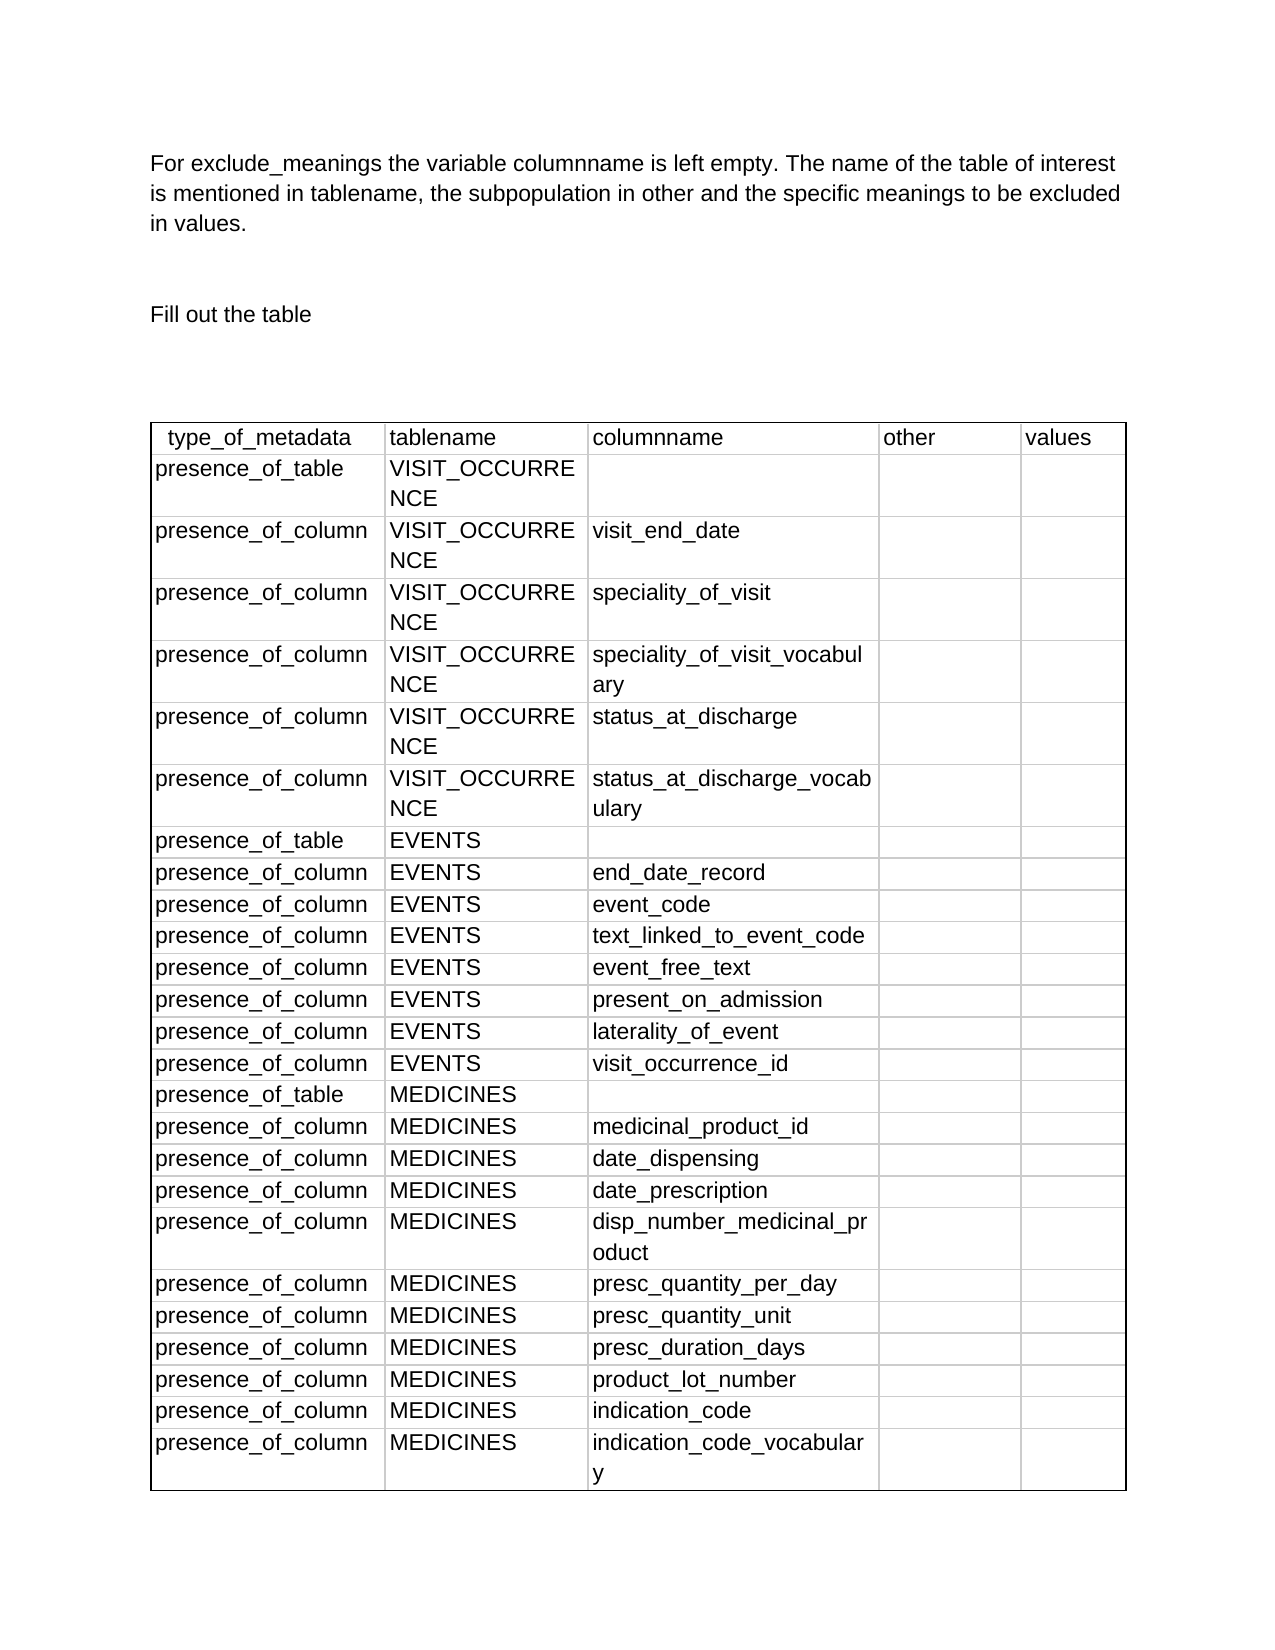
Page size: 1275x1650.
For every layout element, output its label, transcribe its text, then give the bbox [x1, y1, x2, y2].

table_cell text_linked_to_event_code [589, 922, 878, 953]
table_cell presence_of_column [152, 954, 384, 984]
table_cell [880, 579, 1020, 639]
table_cell presence_of_column [152, 579, 384, 639]
text Fill out the table [150, 301, 1125, 327]
table_cell indication_code [589, 1397, 878, 1428]
table_cell [880, 1050, 1020, 1080]
table_cell status_at_discharge_vocabulary [589, 765, 878, 826]
table_cell presence_of_column [152, 1113, 384, 1143]
table_cell medicinal_product_id [589, 1113, 878, 1143]
table_cell [1022, 1208, 1125, 1269]
table_cell presence_of_column [152, 1050, 384, 1080]
table_cell MEDICINES [386, 1366, 587, 1396]
table_cell EVENTS [386, 1018, 587, 1048]
table_cell date_prescription [589, 1177, 878, 1207]
table_cell [1022, 1302, 1125, 1332]
table_cell [1022, 954, 1125, 984]
table_cell [880, 455, 1020, 516]
table_header other [880, 423, 1021, 454]
table_header tablename [386, 423, 588, 454]
table_cell [880, 1208, 1020, 1269]
table_cell [880, 827, 1020, 857]
table_cell [880, 703, 1020, 763]
table_cell EVENTS [386, 827, 587, 857]
table_cell MEDICINES [386, 1113, 587, 1143]
table_cell [880, 517, 1020, 578]
table_cell [880, 1081, 1020, 1111]
table_cell [1022, 1334, 1125, 1364]
table_cell presence_of_column [152, 703, 384, 763]
table_cell MEDICINES [386, 1302, 587, 1332]
table_cell presence_of_column [152, 891, 384, 921]
table_cell [1022, 517, 1125, 578]
table_cell [880, 922, 1020, 953]
table_cell presc_quantity_per_day [589, 1270, 878, 1301]
table_cell presence_of_column [152, 765, 384, 826]
table_cell [880, 1429, 1020, 1489]
table_cell presence_of_column [152, 1208, 384, 1269]
table_cell [1022, 986, 1125, 1016]
table_cell [589, 455, 878, 516]
table_cell [1022, 859, 1125, 889]
table_cell presence_of_table [152, 455, 384, 516]
table_cell [880, 1113, 1020, 1143]
table_cell product_lot_number [589, 1366, 878, 1396]
table_cell [880, 1270, 1020, 1301]
table_cell EVENTS [386, 922, 587, 953]
table_cell disp_number_medicinal_product [589, 1208, 878, 1269]
table_cell [1022, 641, 1125, 702]
table_cell [1022, 1397, 1125, 1428]
table_cell [1022, 1018, 1125, 1048]
table_cell [880, 1366, 1020, 1396]
table_cell speciality_of_visit_vocabulary [589, 641, 878, 702]
table_cell MEDICINES [386, 1397, 587, 1428]
table_cell visit_end_date [589, 517, 878, 578]
table_cell event_code [589, 891, 878, 921]
table_cell VISIT_OCCURRENCE [386, 765, 587, 826]
table_cell presence_of_column [152, 1145, 384, 1175]
table_cell [1022, 891, 1125, 921]
table_cell [1022, 1270, 1125, 1301]
table_cell [1022, 1145, 1125, 1175]
table_cell [880, 1302, 1020, 1332]
table_cell EVENTS [386, 954, 587, 984]
table_cell laterality_of_event [589, 1018, 878, 1048]
table_header columnname [589, 423, 879, 454]
table_cell speciality_of_visit [589, 579, 878, 639]
table_cell [589, 1081, 878, 1111]
table_cell [880, 986, 1020, 1016]
table_cell MEDICINES [386, 1081, 587, 1111]
table_cell [1022, 765, 1125, 826]
table_cell VISIT_OCCURRENCE [386, 641, 587, 702]
table_cell [880, 1397, 1020, 1428]
table_cell VISIT_OCCURRENCE [386, 579, 587, 639]
table_cell [880, 765, 1020, 826]
table_cell [1022, 827, 1125, 857]
table_cell presence_of_column [152, 1334, 384, 1364]
table_cell [880, 1334, 1020, 1364]
table_cell end_date_record [589, 859, 878, 889]
table_cell MEDICINES [386, 1208, 587, 1269]
table_cell present_on_admission [589, 986, 878, 1016]
table_cell presc_duration_days [589, 1334, 878, 1364]
table_cell presence_of_column [152, 1429, 384, 1489]
table_cell MEDICINES [386, 1334, 587, 1364]
table_cell presence_of_column [152, 986, 384, 1016]
table_cell MEDICINES [386, 1270, 587, 1301]
table_cell [880, 641, 1020, 702]
table_cell presc_quantity_unit [589, 1302, 878, 1332]
table_cell presence_of_column [152, 1397, 384, 1428]
table_cell [1022, 703, 1125, 763]
table_cell event_free_text [589, 954, 878, 984]
table_cell [1022, 1113, 1125, 1143]
table_cell EVENTS [386, 1050, 587, 1080]
table_cell [1022, 922, 1125, 953]
table_cell presence_of_column [152, 1177, 384, 1207]
table_cell EVENTS [386, 891, 587, 921]
table_cell indication_code_vocabulary [589, 1429, 878, 1489]
table_cell [880, 859, 1020, 889]
table_cell status_at_discharge [589, 703, 878, 763]
table_cell MEDICINES [386, 1145, 587, 1175]
table_cell VISIT_OCCURRENCE [386, 517, 587, 578]
table_cell [1022, 1081, 1125, 1111]
table_cell [1022, 1366, 1125, 1396]
table_header type_of_metadata [152, 423, 385, 454]
table_header values [1022, 423, 1125, 454]
table_cell MEDICINES [386, 1429, 587, 1489]
table_cell presence_of_column [152, 1018, 384, 1048]
table_cell presence_of_table [152, 1081, 384, 1111]
table_cell [880, 1177, 1020, 1207]
table_cell [880, 1018, 1020, 1048]
table_cell [589, 827, 878, 857]
table_cell EVENTS [386, 859, 587, 889]
table_cell MEDICINES [386, 1177, 587, 1207]
table_cell [1022, 1429, 1125, 1489]
table_cell [1022, 1050, 1125, 1080]
table_cell [880, 891, 1020, 921]
table_cell [1022, 579, 1125, 639]
table_cell [1022, 455, 1125, 516]
table_cell presence_of_column [152, 1270, 384, 1301]
text For exclude_meanings the variable columnname is left empty. The name of the table of interest is mentioned in tablename, the subpopulation in other and the specific meanings to be excluded in values. [150, 150, 1125, 237]
table_cell date_dispensing [589, 1145, 878, 1175]
table_cell presence_of_column [152, 1366, 384, 1396]
table_cell presence_of_column [152, 922, 384, 953]
table_cell [1022, 1177, 1125, 1207]
table_cell [880, 1145, 1020, 1175]
table_cell presence_of_column [152, 641, 384, 702]
table_cell presence_of_column [152, 517, 384, 578]
table_cell [880, 954, 1020, 984]
table_cell visit_occurrence_id [589, 1050, 878, 1080]
table_cell EVENTS [386, 986, 587, 1016]
table_cell VISIT_OCCURRENCE [386, 703, 587, 763]
table_cell presence_of_column [152, 1302, 384, 1332]
table_cell VISIT_OCCURRENCE [386, 455, 587, 516]
table_cell presence_of_table [152, 827, 384, 857]
table_cell presence_of_column [152, 859, 384, 889]
